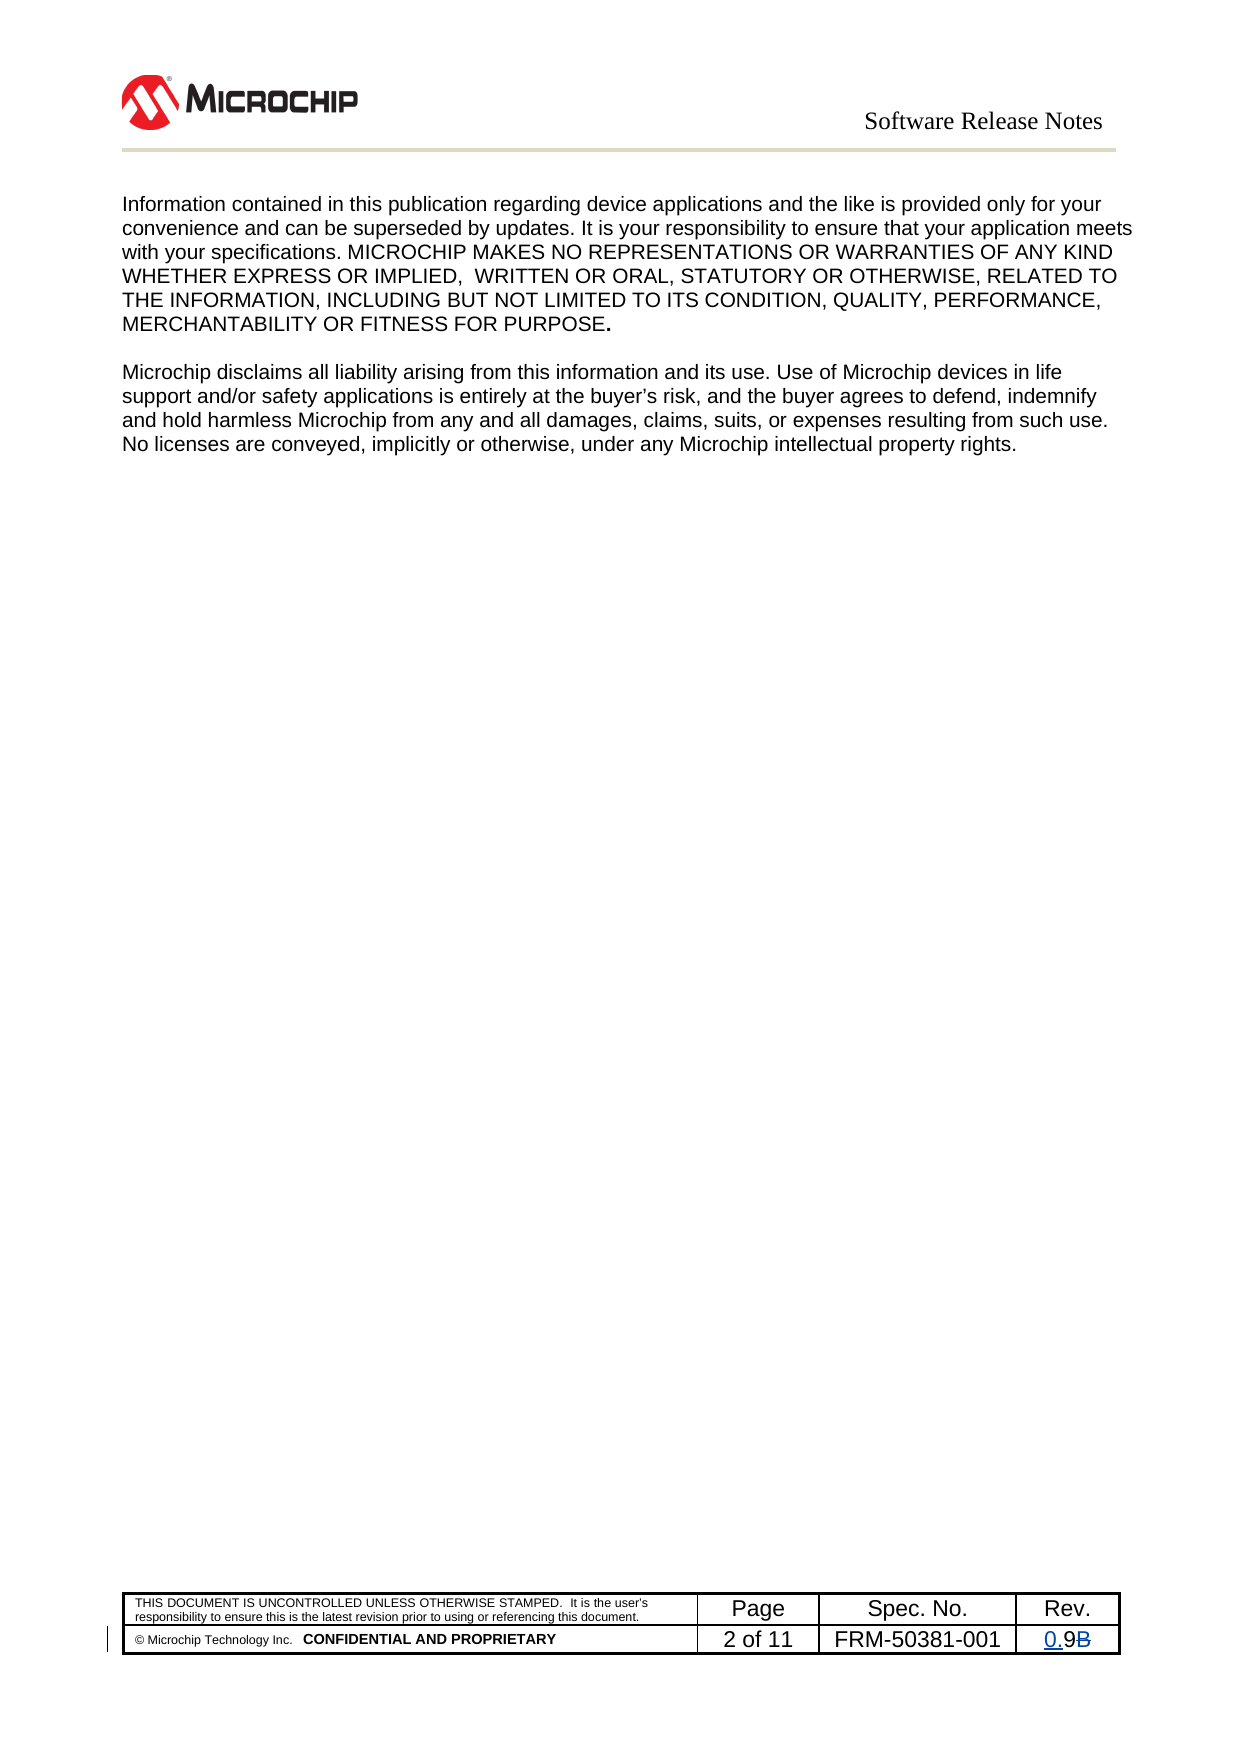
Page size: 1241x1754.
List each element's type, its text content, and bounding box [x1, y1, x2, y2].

text Microchip disclaims all liability arising from this information and its use. Use of Microchip devices in life support and/or safety applications is entirely at the buyer’s risk, and the buyer agrees to defend, indemnify and hold harmless Microchip from any and all damages, claims, suits, or expenses resulting from such use. No licenses are conveyed, implicitly or otherwise, under any Microchip intellectual property rights. [122, 360, 1134, 456]
picture [121, 75, 358, 130]
text Information contained in this publication regarding device applications and the like is provided only for your convenience and can be superseded by updates. It is your responsibility to ensure that your application meets with your specifications. MICROCHIP MAKES NO REPRESENTATIONS OR WARRANTIES OF ANY KIND WHETHER EXPRESS OR IMPLIED, WRITTEN OR ORAL, STATUTORY OR OTHERWISE, RELATED TO THE INFORMATION, INCLUDING BUT NOT LIMITED TO ITS CONDITION, QUALITY, PERFORMANCE, MERCHANTABILITY OR FITNESS FOR PURPOSE. [122, 192, 1134, 336]
